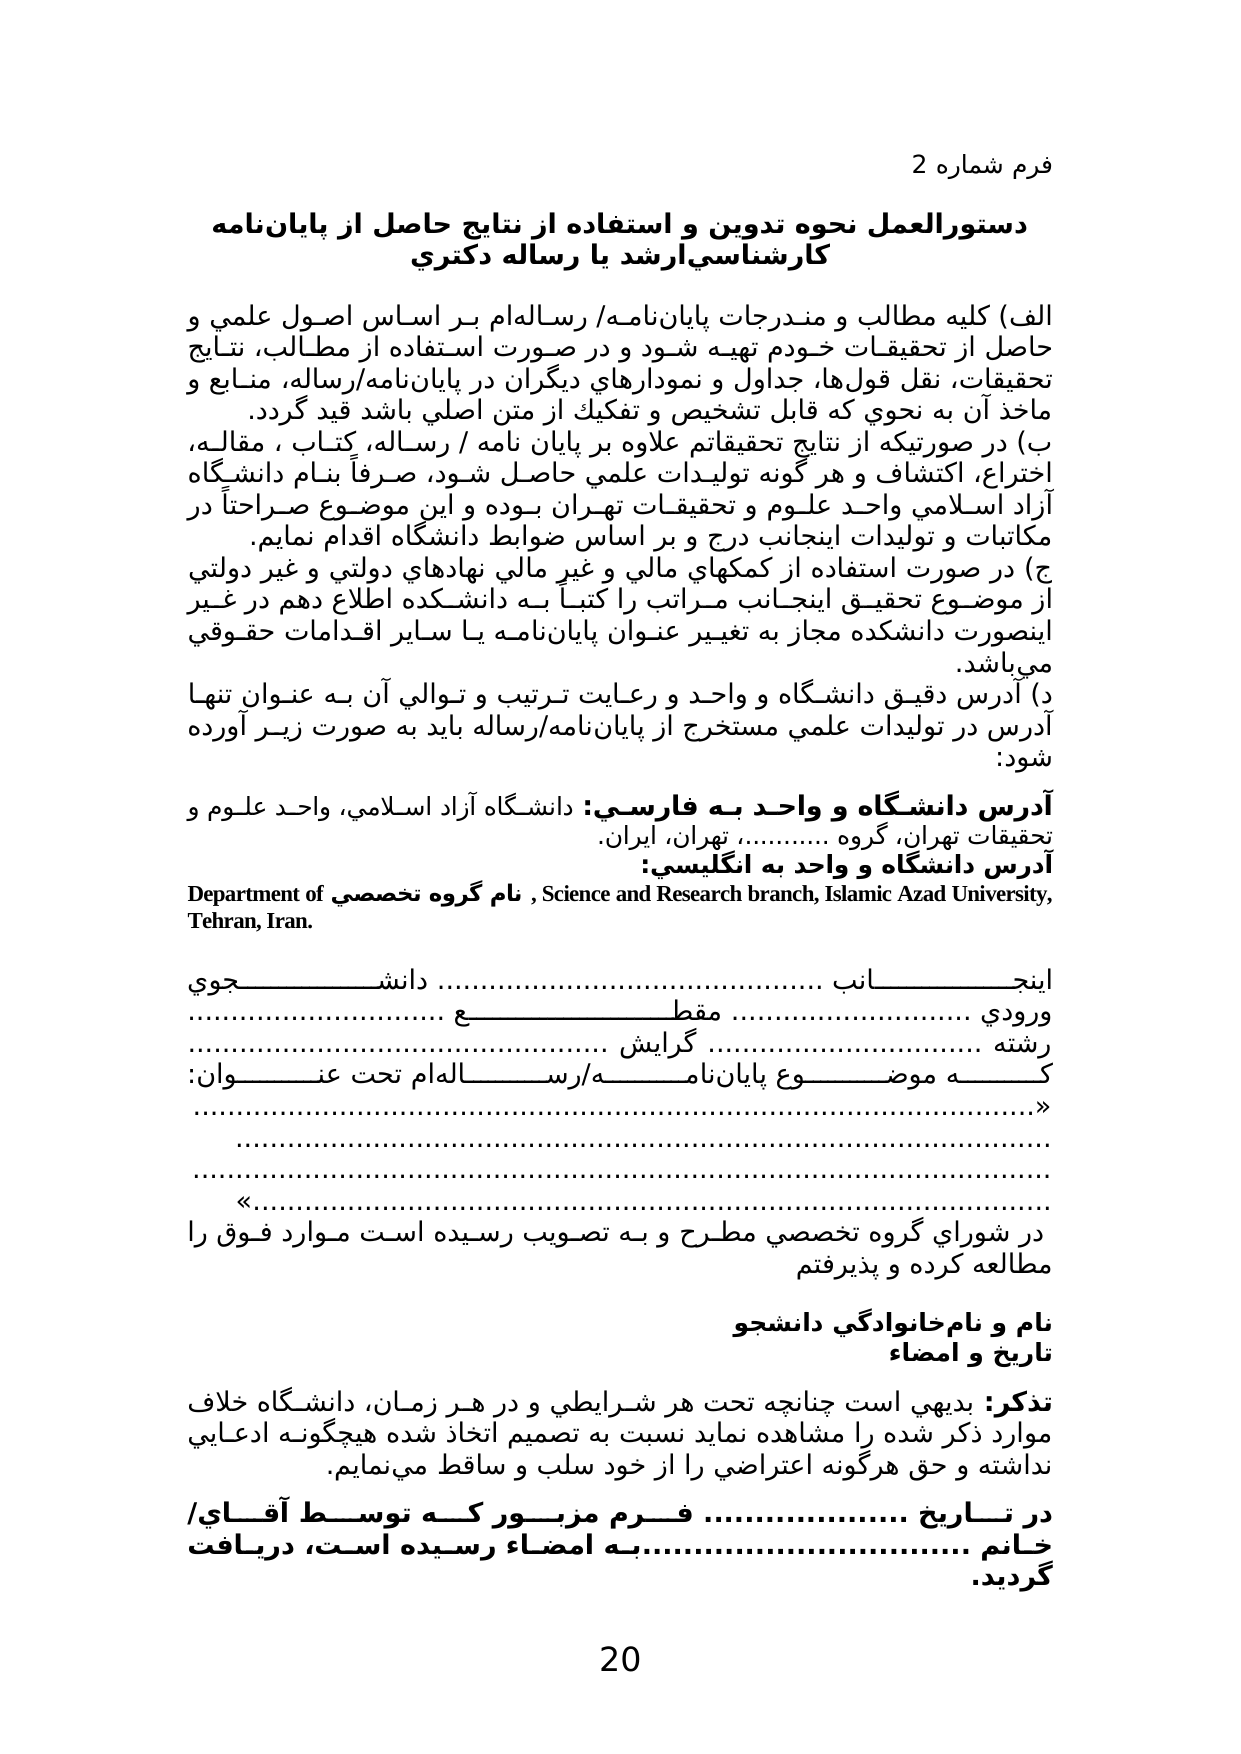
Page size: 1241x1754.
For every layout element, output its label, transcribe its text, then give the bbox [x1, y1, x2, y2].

text ب) در صورتيكه از نتايج تحقيقاتم علاوه بر پايان نامه / رساله، كتاب ، مقاله، اختراع، اكتشاف و هر گونه توليدات علمي حاصل شود، صرفاً بنام دانشگاه آزاد اسلامي واحد علوم و تحقيقات تهران بوده و اين موضوع صراحتاً در مكاتبات و توليدات اينجانب درج و بر اساس ضوابط دانشگاه اقدام نمايم. [187, 426, 1053, 552]
text Department of نام گروه تخصصي , Science and Research branch, Islamic , . [187, 880, 1053, 933]
text دستورالعمل نحوه تدوين و استفاده از نتايج حاصل از پايان‌نامه كارشناسي‌ارشد يا رساله دكتري [187, 208, 1053, 271]
text در شوراي گروه تخصصي مطرح و به تصويب رسيده است موارد فوق را مطالعه كرده و پذيرفتم [187, 1217, 1053, 1280]
text تاريخ و امضاء [187, 1338, 1053, 1367]
text اينجانب ............................................. دانشجوي ورودي ............................ مقطع .............................. رشته ................................ گرايش ................................................. كه موضوع پايان‌نامه/رساله‌ام تحت عنوان: «................................................................................................................................................................................................. .................................................................................................................................................................................................» [187, 964, 1053, 1217]
text در تاريخ .................... فرم مزبور كه توسط آقاي/ خانم ................................به امضاء رسيده است، دريافت گرديد. [187, 1497, 1053, 1592]
subtitle فرم شماره 2 [225, 150, 1053, 179]
text الف) كليه مطالب و مندرجات پايان‌نامه/ رساله‌ام بر اساس اصول علمي و حاصل از تحقيقات خودم تهيه شود و در صورت استفاده از مطالب، نتايج تحقيقات، نقل قول‌ها، جداول و نمودارهاي ديگران در پايان‌نامه/رساله، منابع و ماخذ آن به نحوي كه قابل تشخيص و تفكيك از متن اصلي باشد قيد گردد. [187, 300, 1053, 426]
text آدرس دانشگاه و واحد به فارسي: دانشگاه آزاد اسلامي، واحد علوم و تحقيقات تهران، گروه ...........، تهران، ايران. [187, 790, 1053, 851]
text نام و نام‌خانوادگي دانشجو [187, 1308, 1053, 1338]
text تذكر: بديهي است چنانچه تحت هر شرايطي و در هر زمان، دانشگاه خلاف موارد ذكر شده را مشاهده نمايد نسبت به تصميم اتخاذ شده هيچگونه ادعايي نداشته و حق هرگونه اعتراضي را از خود سلب و ساقط مي‌نمايم. [187, 1386, 1053, 1481]
text ج) در صورت استفاده از كمكهاي مالي و غير مالي نهادهاي دولتي و غير دولتي از موضوع تحقيق اينجانب مراتب را كتباً به دانشكده اطلاع دهم در غير اينصورت دانشكده مجاز به تغيير عنوان پايان‌نامه يا ساير اقدامات حقوقي مي‌باشد. [187, 552, 1053, 678]
text د) آدرس دقيق دانشگاه و واحد و رعايت ترتيب و توالي آن به عنوان تنها آدرس در توليدات علمي مستخرج از پايان‌نامه/رساله بايد به صورت زير آورده شود: [187, 678, 1053, 773]
text آدرس دانشگاه و واحد به انگليسي: [187, 851, 1053, 880]
